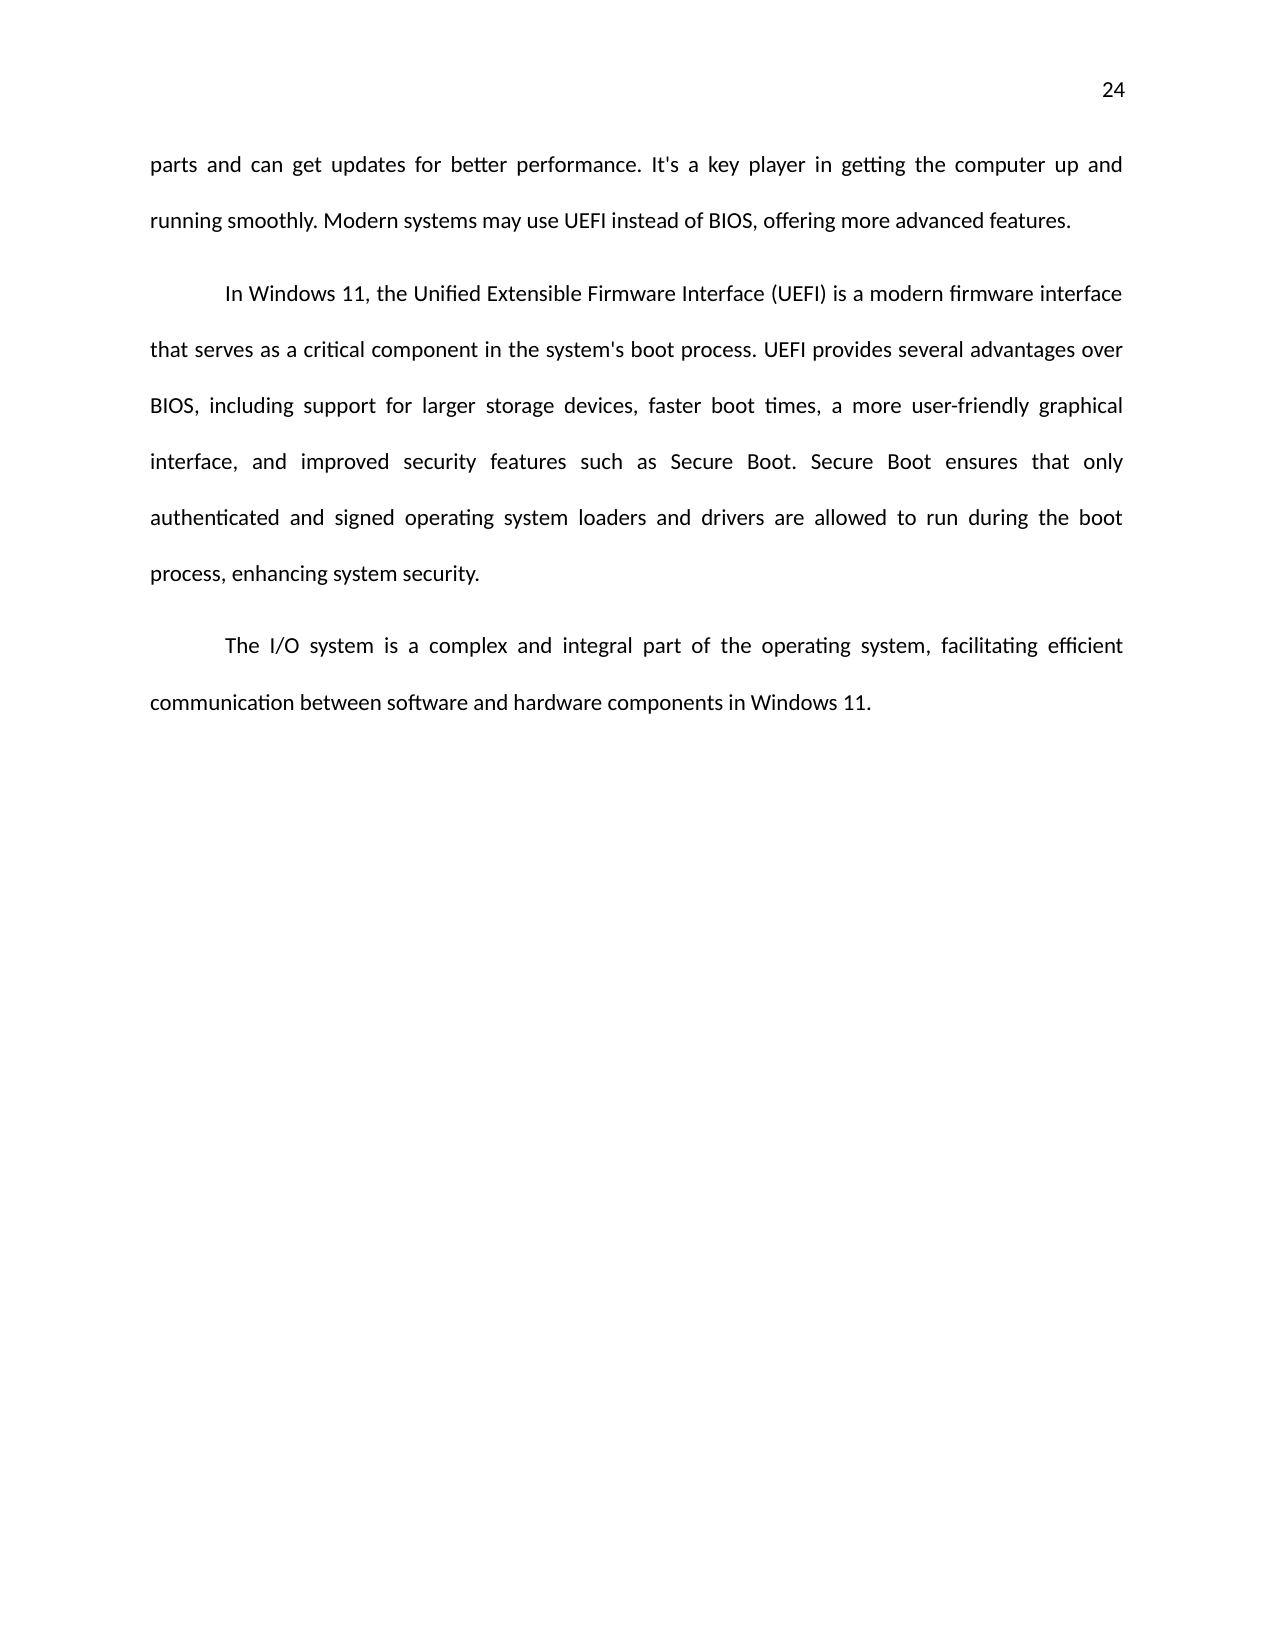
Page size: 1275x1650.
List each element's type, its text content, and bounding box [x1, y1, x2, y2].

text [150, 150, 1125, 234]
text In Windows 11, the Unified Extensible Firmware Interface (UEFI) is a modern firmware interface that serves as a critical component in the system's boot process. UEFI provides several advantages over BIOS, including support for larger storage devices, faster boot times, a more user-friendly graphical interface, and improved security features such as Secure Boot. Secure Boot ensures that only authenticated and signed operating system loaders and drivers are allowed to run during the boot process, enhancing system security. [150, 279, 1125, 587]
text The I/O system is a complex and integral part of the operating system, facilitating efficient communication between software and hardware components in Windows 11. [150, 632, 1125, 716]
